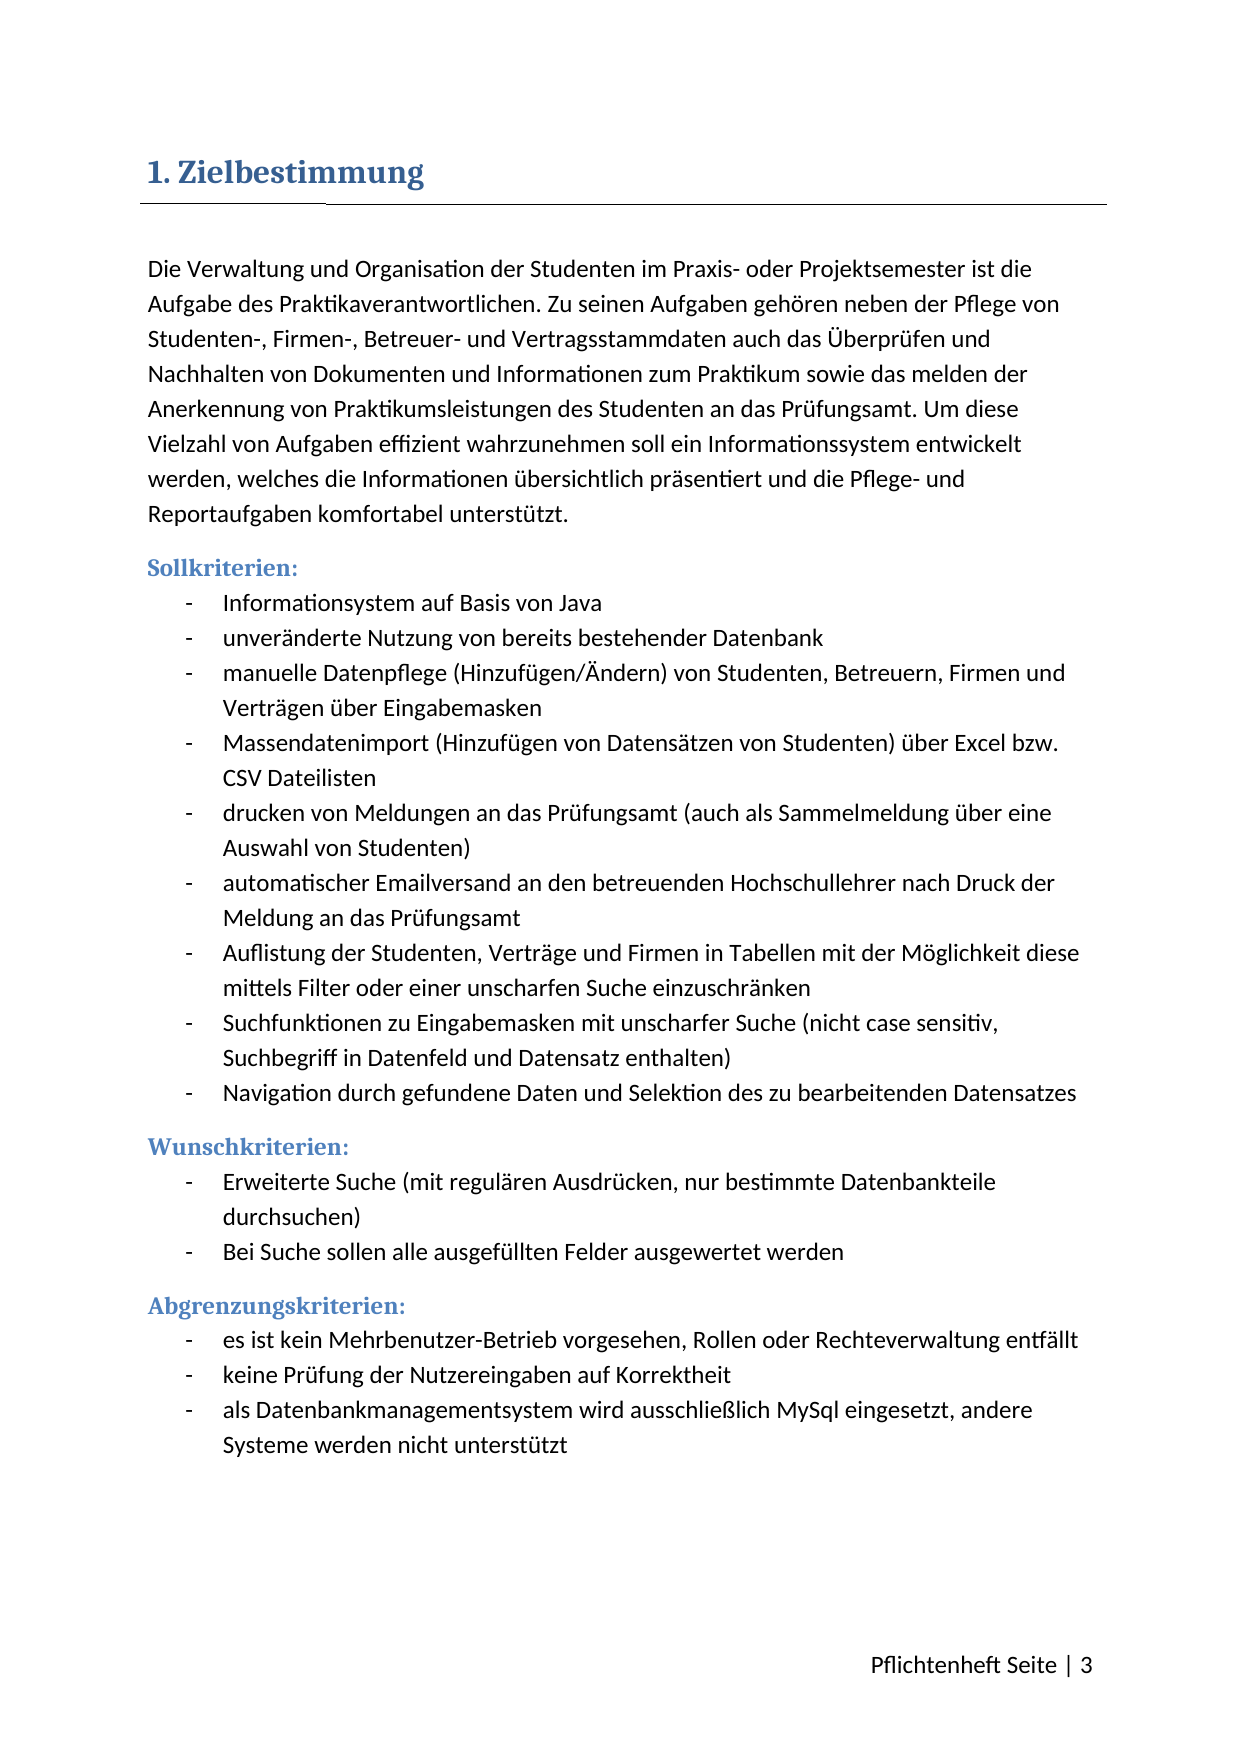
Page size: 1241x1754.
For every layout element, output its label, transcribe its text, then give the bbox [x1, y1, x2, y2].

subtitle Sollkriterien: [148, 554, 1093, 583]
list automatischer Emailversand an den betreuenden Hochschullehrer nach Druck der Meldung an das Prüfungsamt [185, 867, 1093, 932]
list Bei Suche sollen alle ausgefüllten Felder ausgewertet werden [185, 1236, 1093, 1266]
list Suchfunktionen zu Eingabemasken mit unscharfer Suche (nicht case sensitiv, Suchbegriff in Datenfeld und Datensatz enthalten) [185, 1007, 1093, 1072]
subtitle 1. Zielbestimmung [148, 153, 1093, 191]
text Die Verwaltung und Organisation der Studenten im Praxis- oder Projektsemester ist die Aufgabe des Praktikaverantwortlichen. Zu seinen Aufgaben gehören neben der Pflege von Studenten-, Firmen-, Betreuer- und Vertragsstammdaten auch das Überprüfen und Nachhalten von Dokumenten und Informationen zum Praktikum sowie das melden der Anerkennung von Praktikumsleistungen des Studenten an das Prüfungsamt. Um diese Vielzahl von Aufgaben effizient wahrzunehmen soll ein Informationssystem entwickelt werden, welches die Informationen übersichtlich präsentiert und die Pflege- und Reportaufgaben komfortabel unterstützt. [148, 253, 1093, 528]
list Informationsystem auf Basis von Java [185, 587, 1093, 617]
list manuelle Datenpflege (Hinzufügen/Ändern) von Studenten, Betreuern, Firmen und Verträgen über Eingabemasken [185, 657, 1093, 722]
list unveränderte Nutzung von bereits bestehender Datenbank [185, 622, 1093, 652]
list Navigation durch gefundene Daten und Selektion des zu bearbeitenden Datensatzes [185, 1077, 1093, 1107]
list Erweiterte Suche (mit regulären Ausdrücken, nur bestimmte Datenbankteile durchsuchen) [185, 1166, 1093, 1231]
list als Datenbankmanagementsystem wird ausschließlich MySql eingesetzt, andere Systeme werden nicht unterstützt [185, 1394, 1093, 1460]
list keine Prüfung der Nutzereingaben auf Korrektheit [185, 1359, 1093, 1390]
list es ist kein Mehrbenutzer-Betrieb vorgesehen, Rollen oder Rechteverwaltung entfällt [185, 1324, 1093, 1355]
list drucken von Meldungen an das Prüfungsamt (auch als Sammelmeldung über eine Auswahl von Studenten) [185, 797, 1093, 862]
list Auflistung der Studenten, Verträge und Firmen in Tabellen mit der Möglichkeit diese mittels Filter oder einer unscharfen Suche einzuschränken [185, 937, 1093, 1002]
list Massendatenimport (Hinzufügen von Datensätzen von Studenten) über Excel bzw. CSV Dateilisten [185, 727, 1093, 792]
subtitle Abgrenzungskriterien: [148, 1292, 1093, 1320]
subtitle Wunschkriterien: [148, 1133, 1093, 1161]
